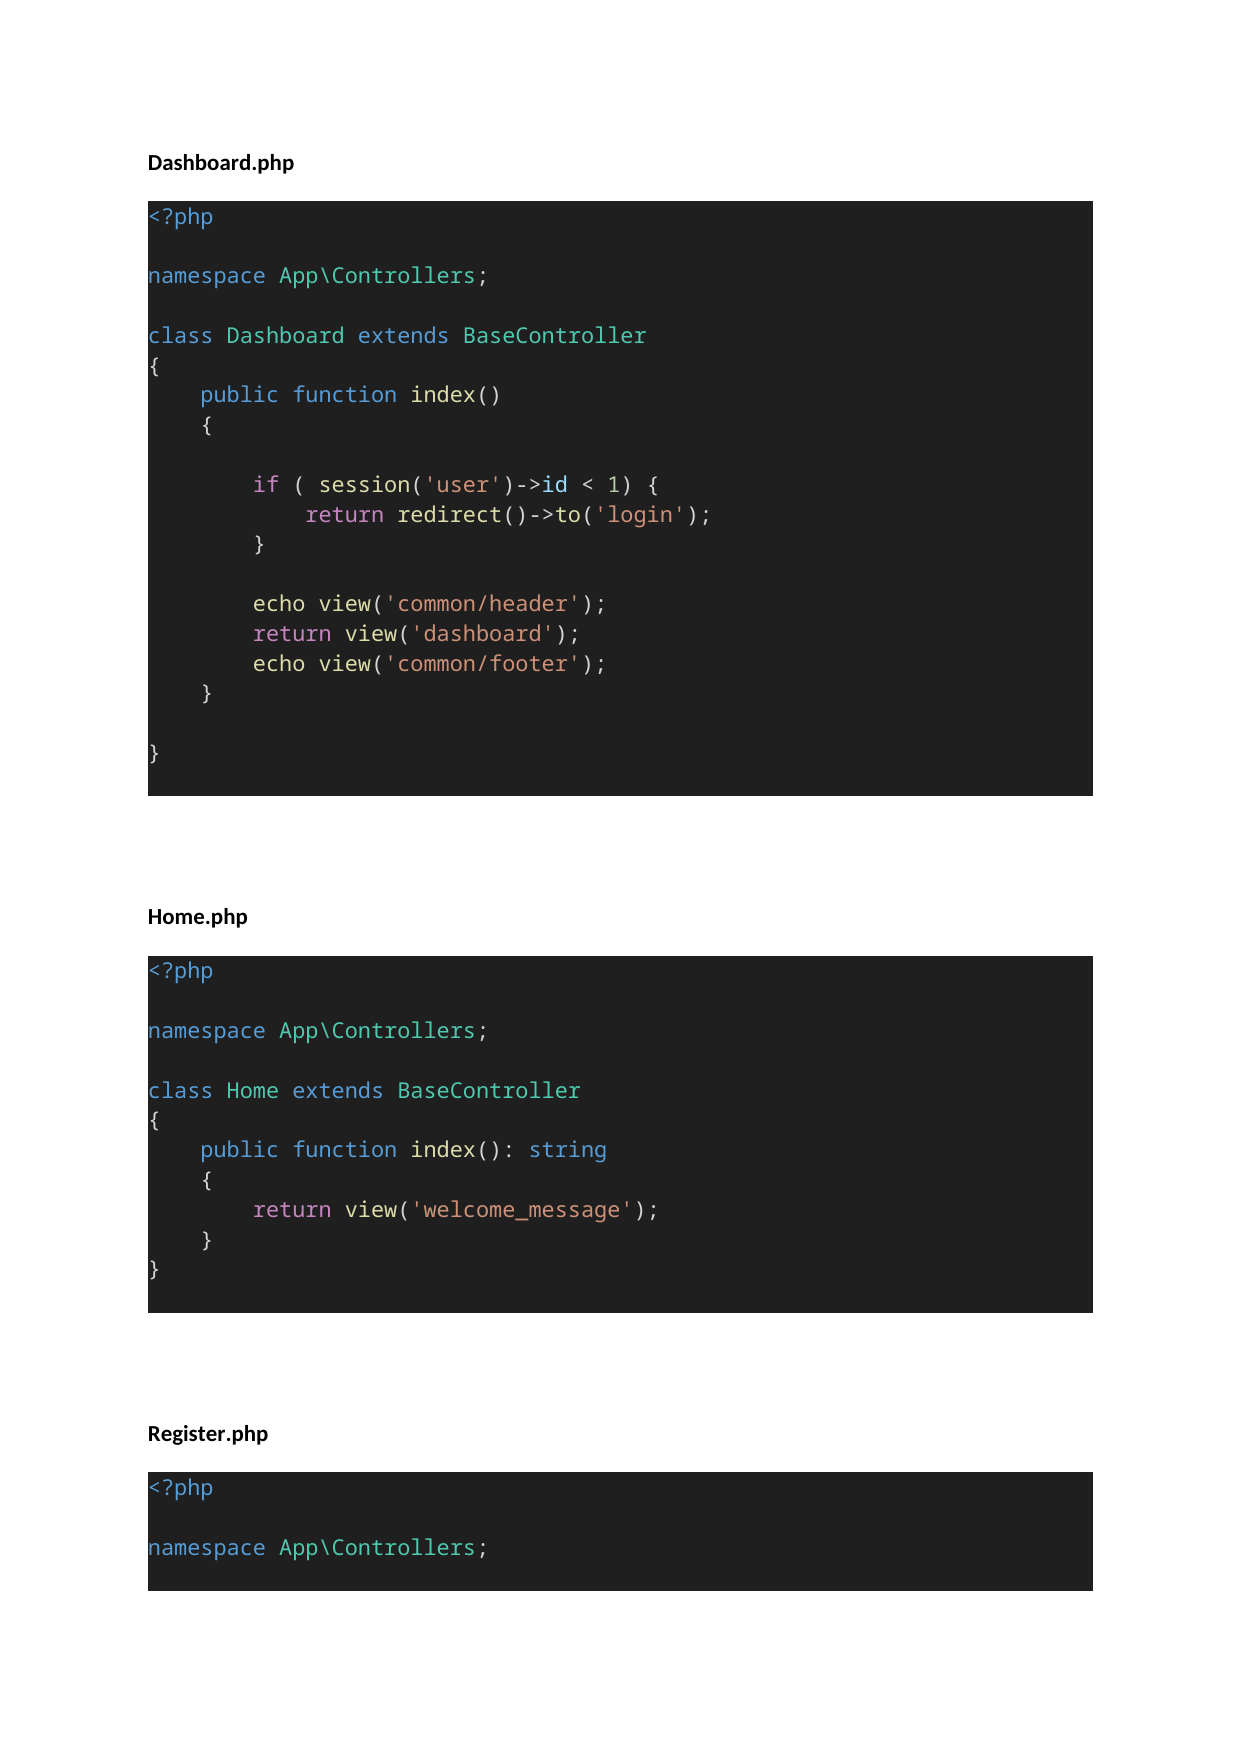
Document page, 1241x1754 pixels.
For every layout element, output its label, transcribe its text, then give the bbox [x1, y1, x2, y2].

text namespace App\Controllers; [148, 260, 1093, 290]
text echo view('common/header'); [148, 588, 1093, 618]
text { [148, 409, 1093, 439]
text namespace App\Controllers; [148, 1015, 1093, 1045]
text { [148, 349, 1093, 379]
text class Home extends BaseController [148, 1075, 1093, 1104]
text } [148, 677, 1093, 707]
text } [148, 737, 1093, 767]
text public function index() [148, 379, 1093, 409]
text return redirect()->to('login'); [148, 498, 1093, 528]
text } [148, 528, 1093, 558]
text Register.php [148, 1419, 1093, 1447]
text } [148, 1253, 1093, 1283]
text public function index(): string [148, 1134, 1093, 1164]
text { [148, 1164, 1093, 1194]
text echo view('common/footer'); [148, 647, 1093, 677]
text Home.php [148, 902, 1093, 931]
text } [148, 1224, 1093, 1253]
text return view('dashboard'); [148, 618, 1093, 647]
text <?php [148, 1472, 1093, 1502]
text { [148, 1104, 1093, 1134]
text class Dashboard extends BaseController [148, 320, 1093, 349]
text <?php [148, 201, 1093, 230]
text namespace App\Controllers; [148, 1532, 1093, 1561]
text if ( session('user')->id < 1) { [148, 469, 1093, 498]
text <?php [148, 956, 1093, 985]
text Dashboard.php [148, 148, 1093, 176]
text return view('welcome_message'); [148, 1194, 1093, 1224]
